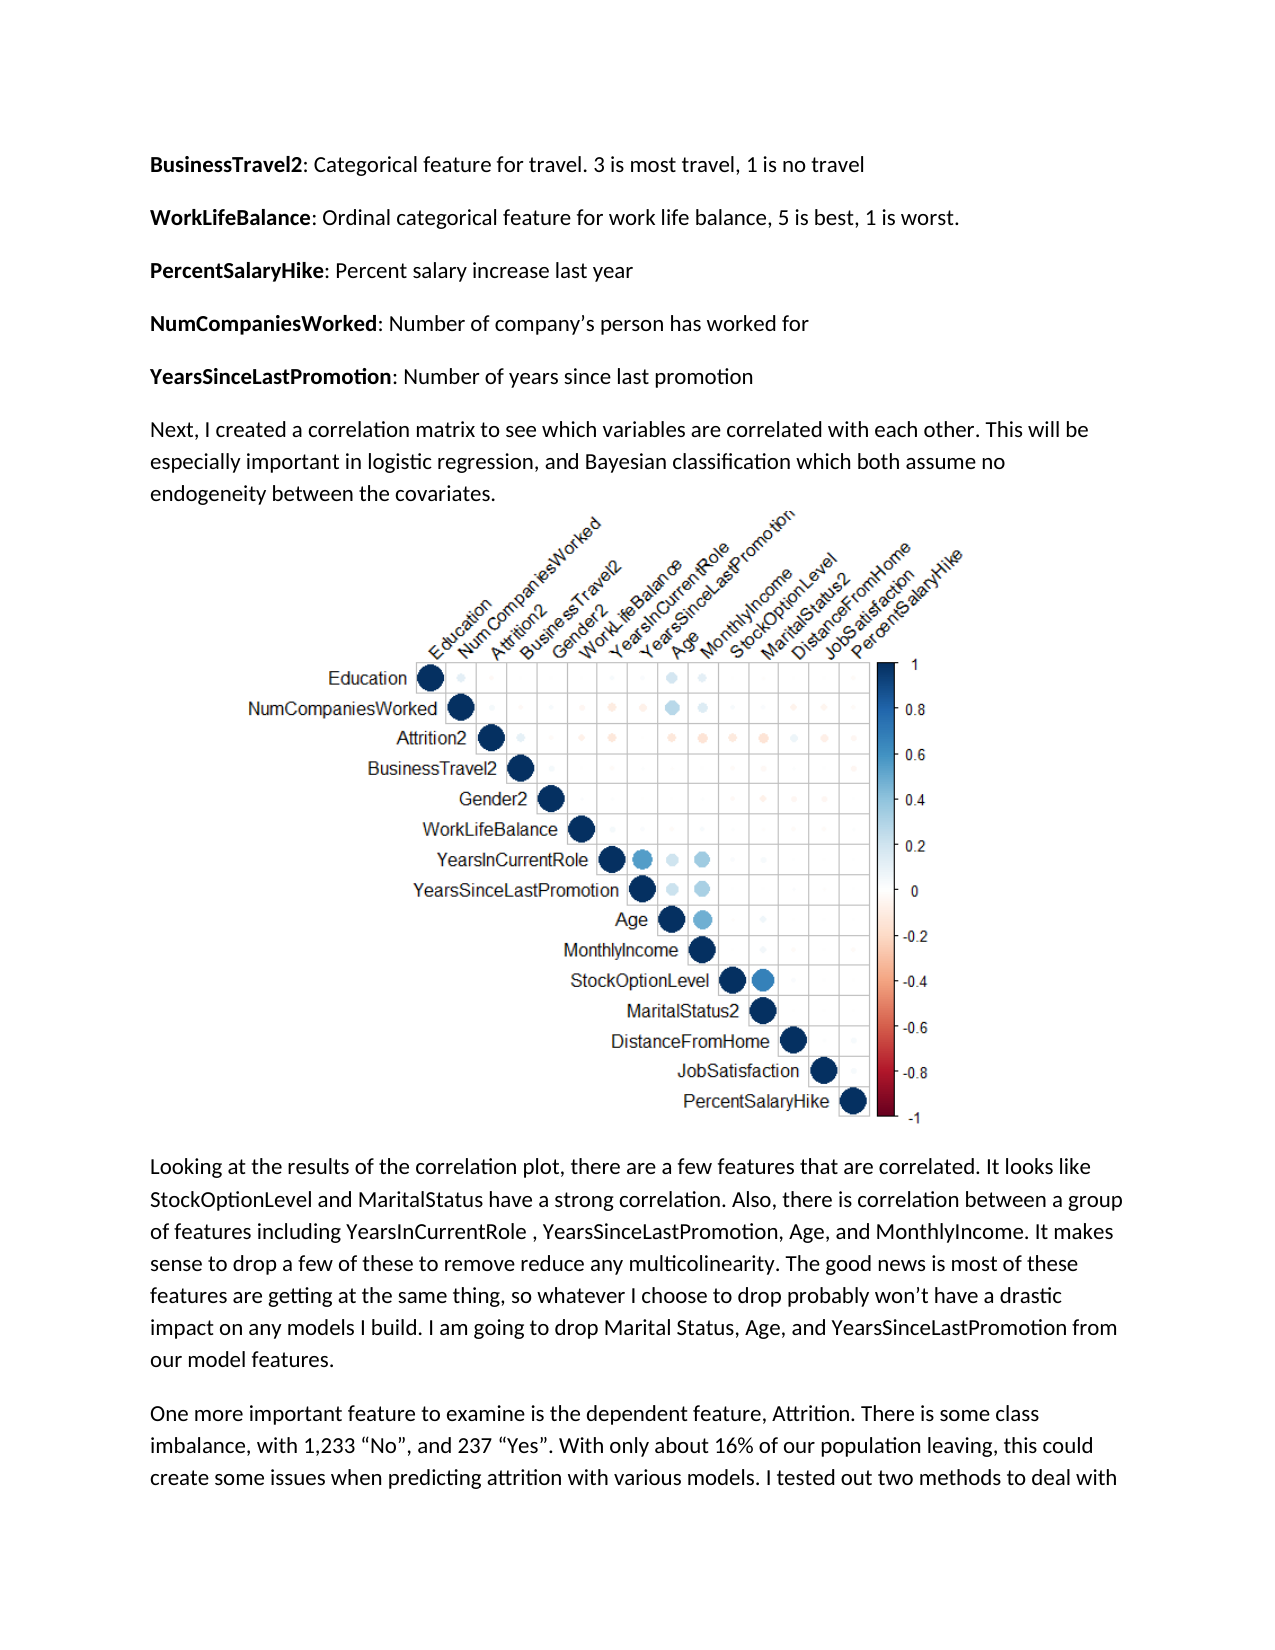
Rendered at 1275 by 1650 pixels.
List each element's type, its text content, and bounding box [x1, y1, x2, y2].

text Looking at the results of the correlation plot, there are a few features that are correlated. It looks like StockOptionLevel and MaritalStatus have a strong correlation. Also, there is correlation between a group of features including YearsInCurrentRole , YearsSinceLastPromotion, Age, and MonthlyIncome. It makes sense to drop a few of these to remove reduce any multicolinearity. The good news is most of these features are getting at the same thing, so whatever I choose to drop probably won’t have a drastic impact on any models I build. I am going to drop Marital Status, Age, and YearsSinceLastPromotion from our model features. [150, 1152, 1125, 1374]
text BusinessTravel2: Categorical feature for travel. 3 is most travel, 1 is no travel [150, 150, 1125, 178]
text YearsSinceLastPromotion: Number of years since last promotion [150, 362, 1125, 390]
text NumCompaniesWorked: Number of company’s person has worked for [150, 309, 1125, 337]
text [150, 1399, 1125, 1491]
text Next, I created a correlation matrix to see which variables are correlated with each other. This will be especially important in logistic regression, and Bayesian classification which both assume no endogeneity between the covariates. [150, 415, 1125, 511]
text PercentSalaryHike: Percent salary increase last year [150, 256, 1125, 284]
picture [150, 511, 1125, 1128]
text WorkLifeBalance: Ordinal categorical feature for work life balance, 5 is best, 1 is worst. [150, 203, 1125, 231]
